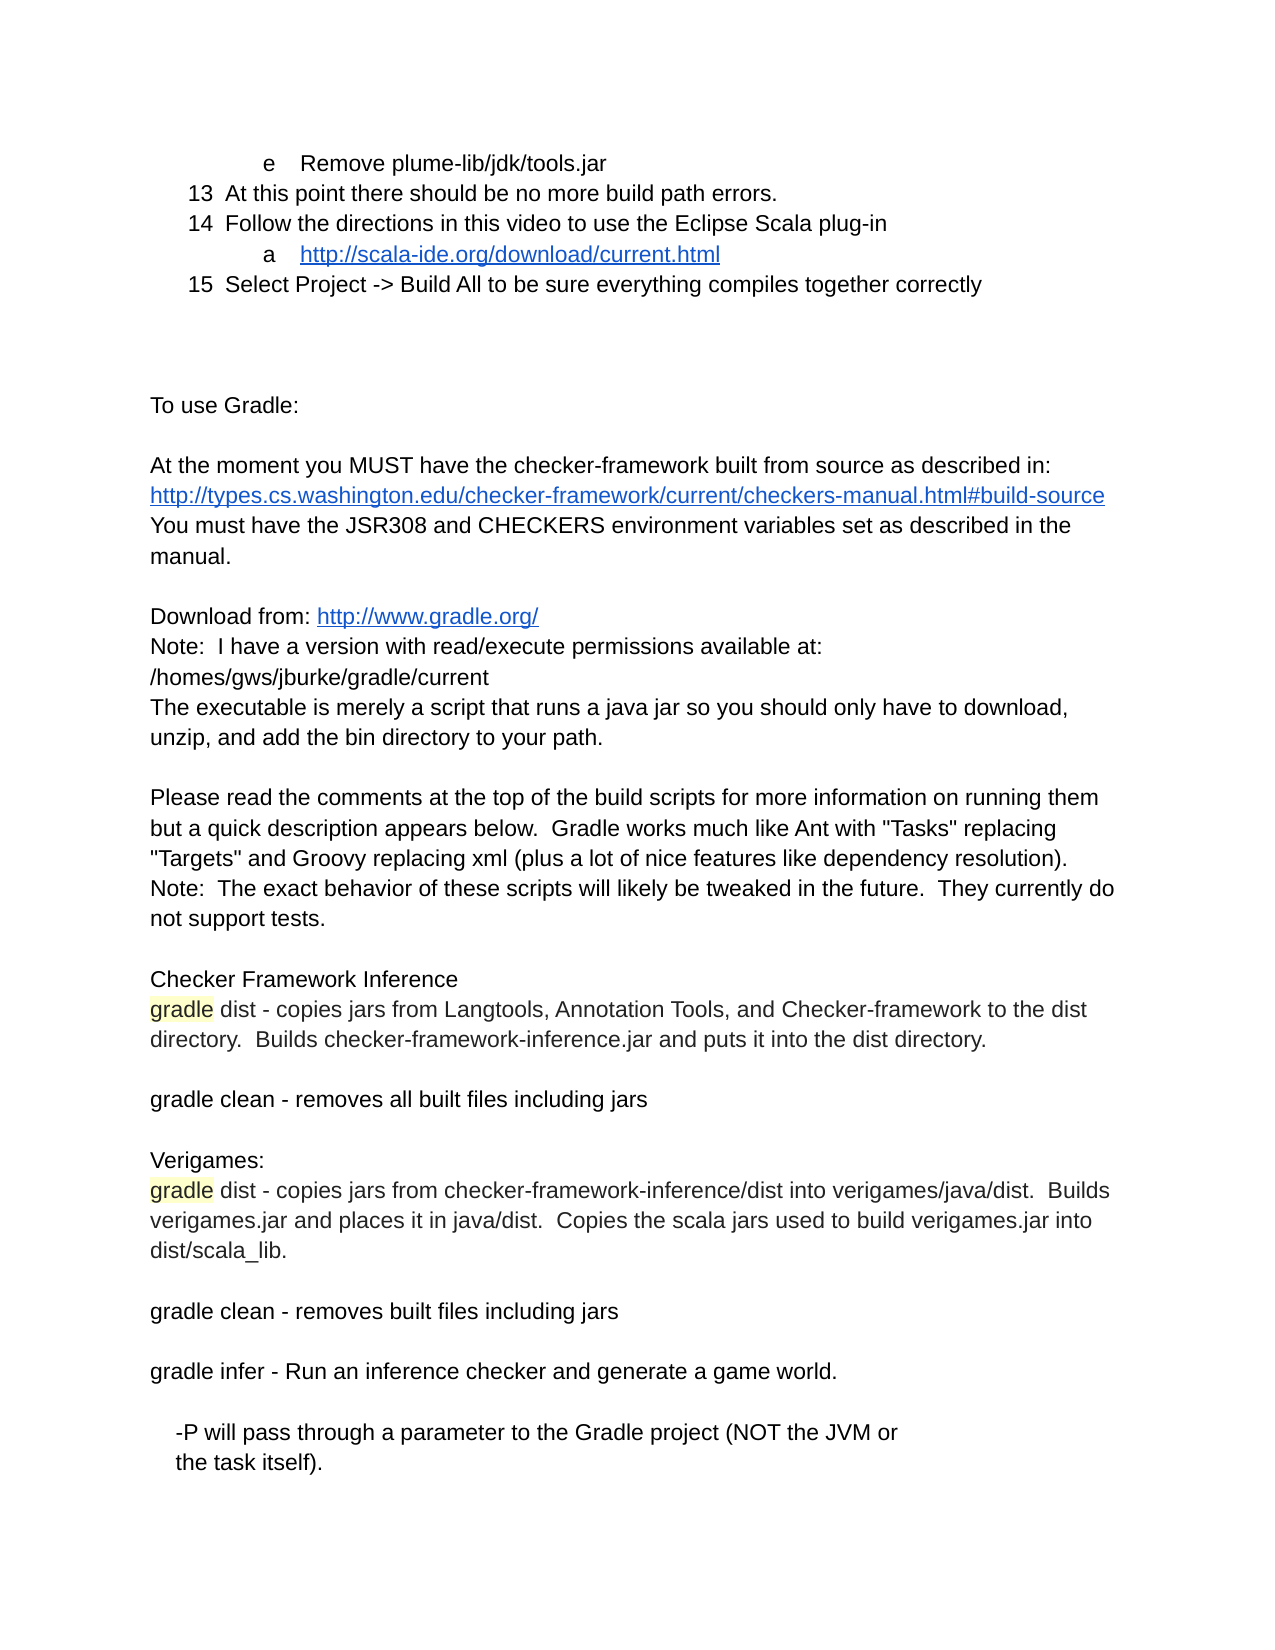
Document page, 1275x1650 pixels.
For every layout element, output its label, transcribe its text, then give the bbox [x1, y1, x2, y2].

text You must have the JSR308 and CHECKERS environment variables set as described in the manual. [150, 512, 1125, 569]
text The executable is merely a script that runs a java jar so you should only have to download, unzip, and add the bin directory to your path. [150, 694, 1125, 750]
list At this point there should be no more build path errors. [188, 180, 1125, 207]
text Verigames: [150, 1147, 1125, 1173]
text Download from: http://www.gradle.org/ [150, 603, 1125, 629]
list Follow the directions in this video to use the Eclipse Scala plug-in [188, 210, 1125, 237]
text Note: The exact behavior of these scripts will likely be tweaked in the future. They currently do not support tests. [150, 875, 1125, 932]
text -P will pass through a parameter to the Gradle project (NOT the JVM or [150, 1419, 1125, 1445]
text To use Gradle: [150, 392, 1125, 418]
text gradle dist - copies jars from checker-framework-inference/dist into verigames/java/dist. Builds verigames.jar and places it in java/dist. Copies the scala jars used to build verigames.jar into dist/scala_lib. [150, 1177, 1125, 1264]
text the task itself). [150, 1449, 1125, 1475]
text http://types.cs.washington.edu/checker-framework/current/checkers-manual.html#build-source [150, 482, 1125, 509]
text gradle infer - Run an inference checker and generate a game world. [150, 1358, 1125, 1385]
text Note: I have a version with read/execute permissions available at: /homes/gws/jburke/gradle/current [150, 633, 1125, 690]
text gradle dist - copies jars from Langtools, Annotation Tools, and Checker-framework to the dist directory. Builds checker-framework-inference.jar and puts it into the dist directory. [150, 996, 1125, 1052]
text gradle clean - removes all built files including jars [150, 1086, 1125, 1113]
text Checker Framework Inference [150, 966, 1125, 992]
text At the moment you MUST have the checker-framework built from source as described in: [150, 452, 1125, 478]
list Select Project -> Build All to be sure everything compiles together correctly [188, 271, 1125, 297]
text gradle clean - removes built files including jars [150, 1298, 1125, 1324]
list http://scala-ide.org/download/current.html [263, 241, 1125, 267]
text Please read the comments at the top of the build scripts for more information on running them but a quick description appears below. Gradle works much like Ant with "Tasks" replacing "Targets" and Groovy replacing xml (plus a lot of nice features like dependency resolution). [150, 784, 1125, 871]
list Remove plume-lib/jdk/tools.jar [263, 150, 1125, 176]
